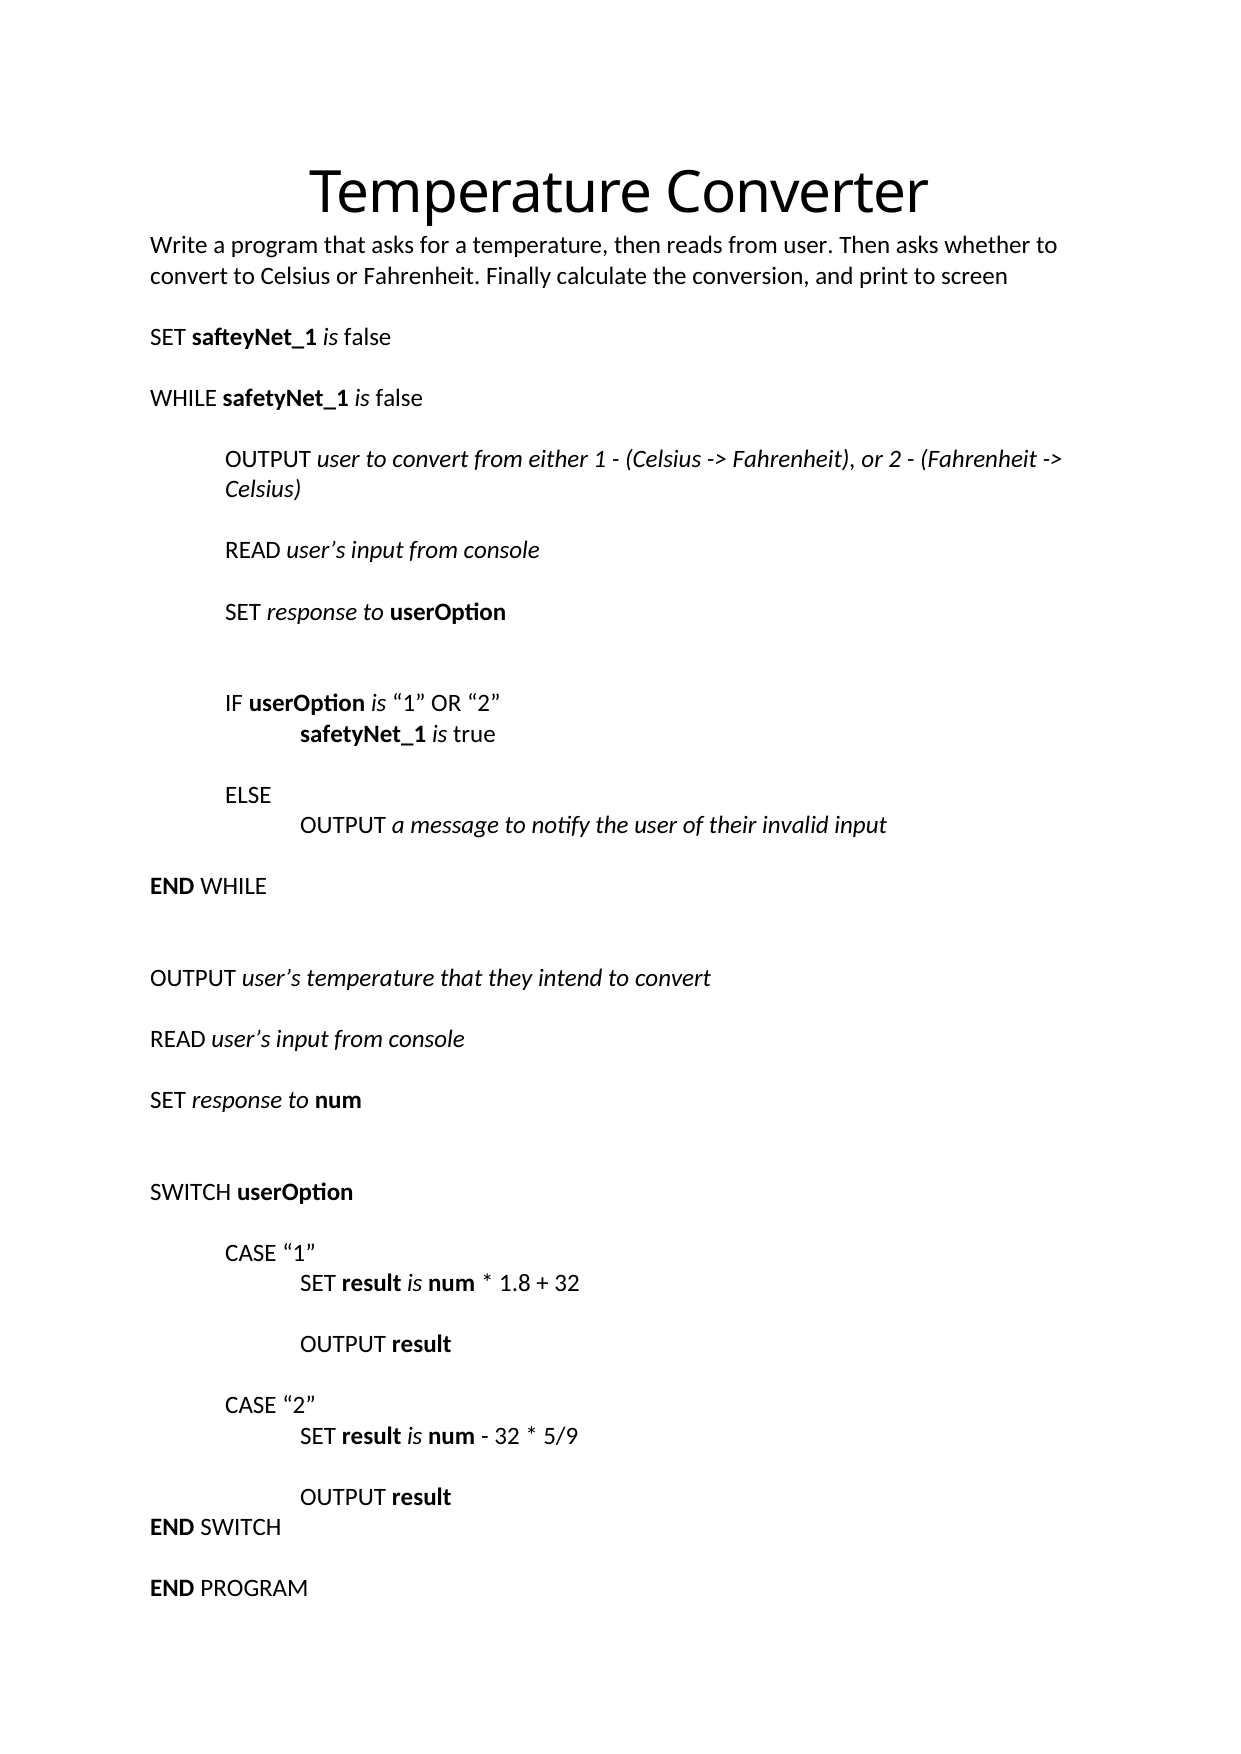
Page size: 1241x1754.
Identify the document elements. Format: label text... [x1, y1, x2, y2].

text SET result is num - 32 * 5/9 [150, 1420, 1090, 1450]
text OUTPUT a message to notify the user of their invalid input [225, 809, 1090, 840]
text SET response to userOption [225, 596, 1090, 626]
text END SWITCH [150, 1511, 1090, 1542]
text Write a program that asks for a temperature, then reads from user. Then asks whether to convert to Celsius or Fahrenheit. Finally calculate the conversion, and print to screen [150, 229, 1090, 291]
text SWITCH userOption [150, 1176, 1090, 1206]
title Temperature Converter [150, 150, 1090, 229]
text CASE “1” [150, 1237, 1090, 1267]
text OUTPUT result [150, 1328, 1090, 1359]
text ELSE [225, 779, 1090, 809]
text OUTPUT user’s temperature that they intend to convert [150, 962, 1090, 992]
text SET safteyNet_1 is false [150, 321, 1090, 352]
text CASE “2” [150, 1389, 1090, 1420]
text WHILE safetyNet_1 is false [150, 382, 1090, 413]
text END WHILE [150, 870, 1090, 901]
text END PROGRAM [150, 1572, 1090, 1603]
text SET result is num * 1.8 + 32 [150, 1267, 1090, 1298]
text safetyNet_1 is true [225, 718, 1090, 748]
text READ user’s input from console [150, 1023, 1090, 1053]
text OUTPUT user to convert from either 1 - (Celsius -> Fahrenheit), or 2 - (Fahrenheit -> Celsius) [225, 443, 1090, 504]
text IF userOption is “1” OR “2” [225, 687, 1090, 718]
text READ user’s input from console [225, 535, 1090, 565]
text SET response to num [150, 1084, 1090, 1114]
text OUTPUT result [150, 1481, 1090, 1511]
